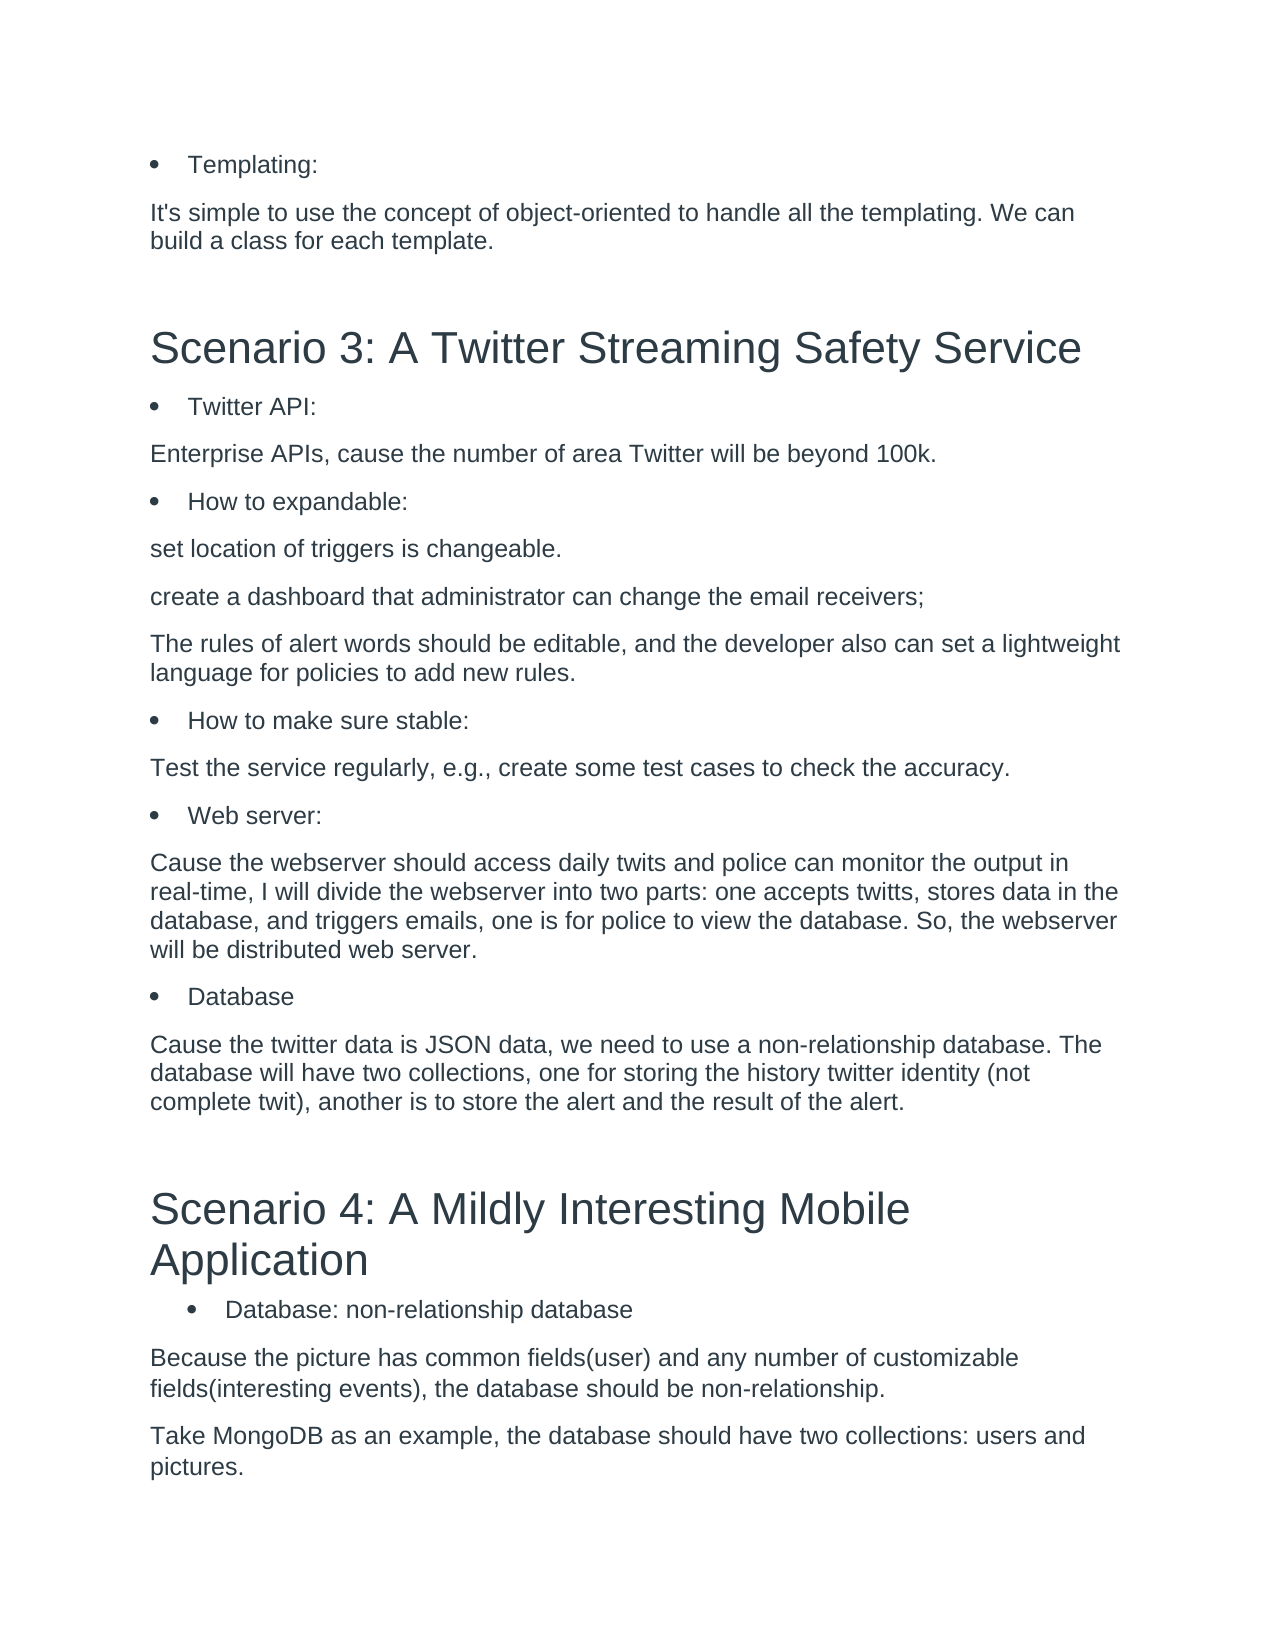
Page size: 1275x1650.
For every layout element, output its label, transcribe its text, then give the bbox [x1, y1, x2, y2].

text set location of triggers is changeable. [150, 534, 1125, 563]
text Cause the twitter data is JSON data, we need to use a non-relationship database. The database will have two collections, one for storing the history twitter identity (not complete twit), another is to store the alert and the result of the alert. [150, 1030, 1125, 1116]
text Enterprise APIs, cause the number of area Twitter will be beyond 100k. [150, 439, 1125, 468]
list Templating: [150, 150, 1125, 179]
list How to make sure stable: [150, 706, 1125, 734]
list Database: non-relationship database [187, 1295, 1125, 1323]
list How to expandable: [150, 487, 1125, 516]
text It's simple to use the concept of object-oriented to handle all the templating. We can build a class for each template. [150, 198, 1125, 255]
text Test the service regularly, e.g., create some test cases to check the accuracy. [150, 753, 1125, 782]
text Because the picture has common fields(user) and any number of customizable fields(interesting events), the database should be non-relationship. [150, 1342, 1125, 1402]
text The rules of alert words should be editable, and the developer also can set a lightweight language for policies to add new rules. [150, 629, 1125, 687]
list Database [150, 982, 1125, 1011]
text Take MongoDB as an example, the database should have two collections: users and pictures. [150, 1421, 1125, 1481]
list Twitter API: [150, 392, 1125, 421]
list Web server: [150, 801, 1125, 829]
text Cause the webserver should access daily twits and police can monitor the output in real-time, I will divide the webserver into two parts: one accepts twitts, stores data in the database, and triggers emails, one is for police to view the database. So, the webserver will be distributed web server. [150, 848, 1125, 963]
text Scenario 4: A Mildly Interesting Mobile Application [150, 1182, 1125, 1285]
text create a dashboard that administrator can change the email receivers; [150, 582, 1125, 611]
text Scenario 3: A Twitter Streaming Safety Service [150, 321, 1125, 373]
